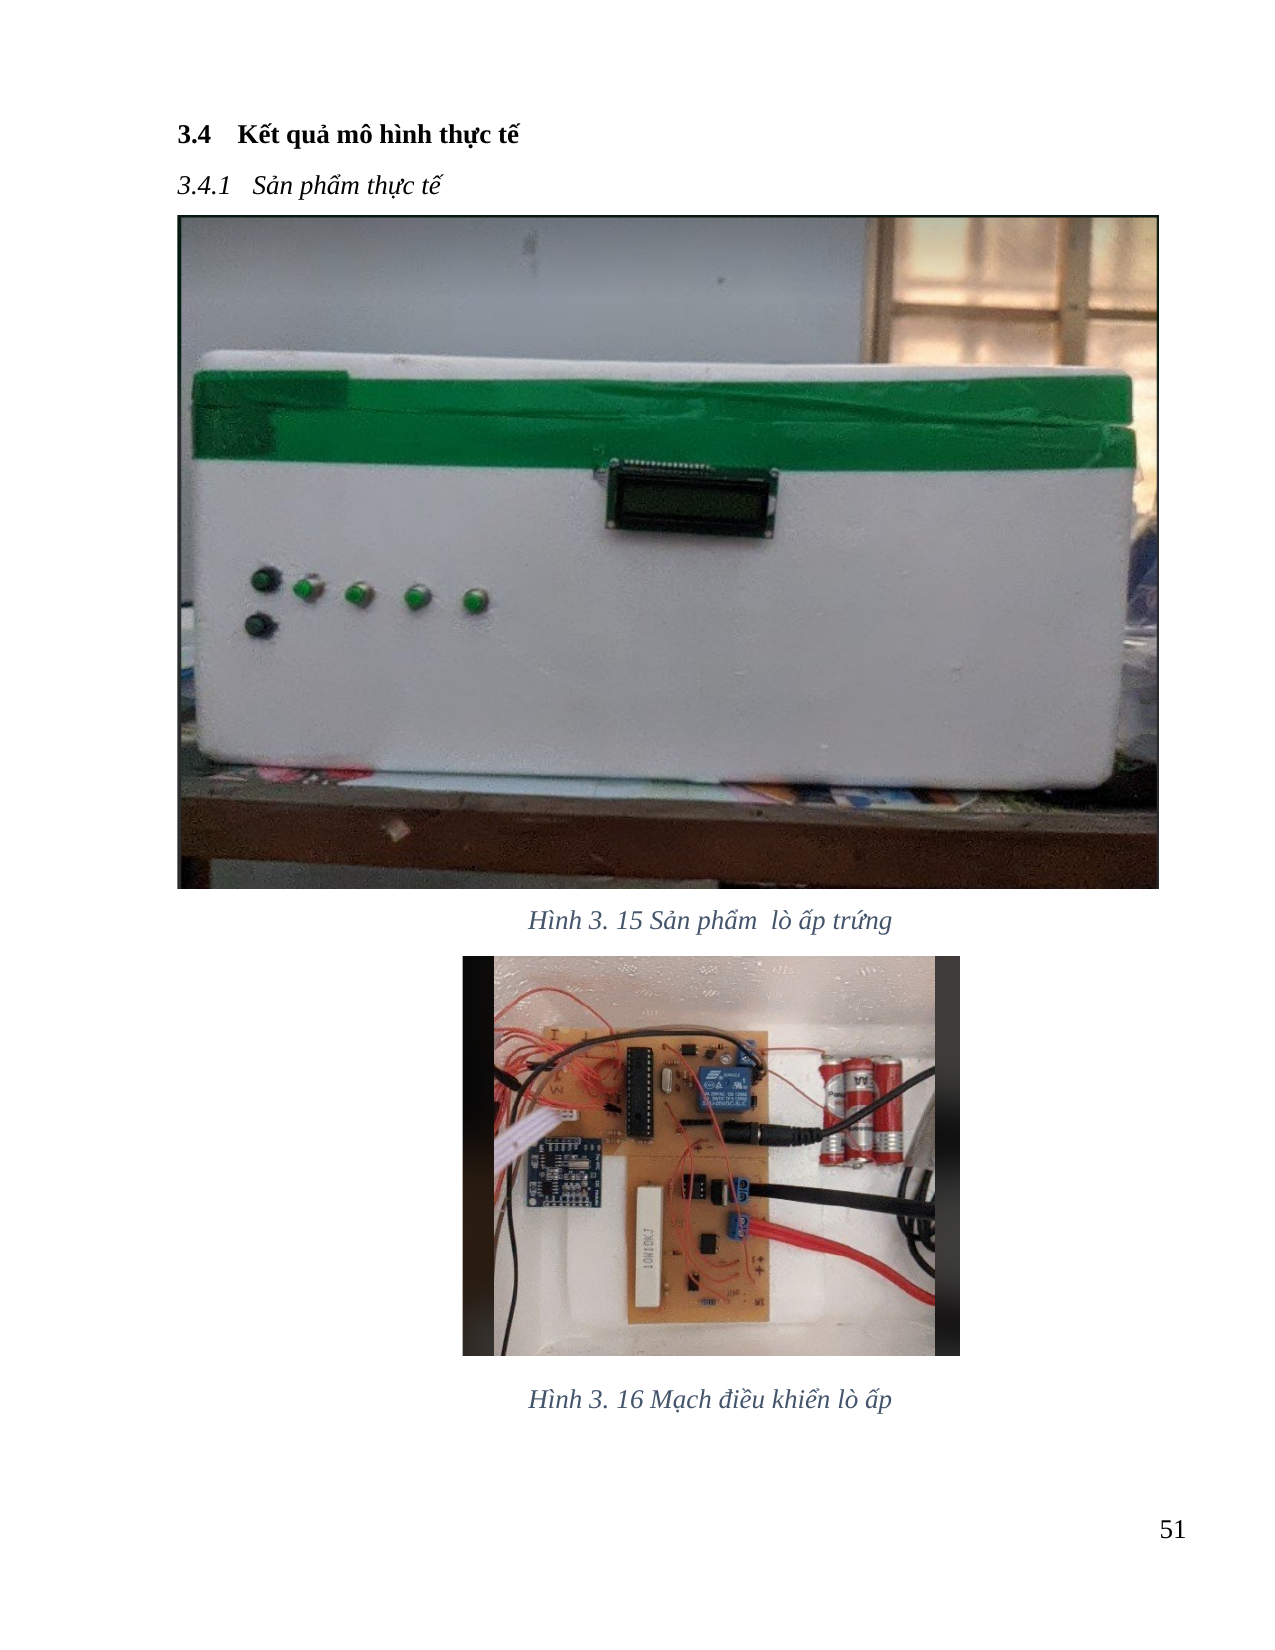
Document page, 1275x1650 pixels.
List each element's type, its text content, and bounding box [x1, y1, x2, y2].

subtitle Sản phẩm thực tế [177, 169, 1186, 200]
picture [177, 215, 1159, 889]
subtitle Kết quả mô hình thực tế [177, 118, 1186, 149]
picture [462, 956, 960, 1356]
text Hình 3. 16 Mạch điều khiển lò ấp [177, 1384, 1186, 1415]
text Hình 3. 15 Sản phẩm lò ấp trứng [177, 904, 1186, 935]
